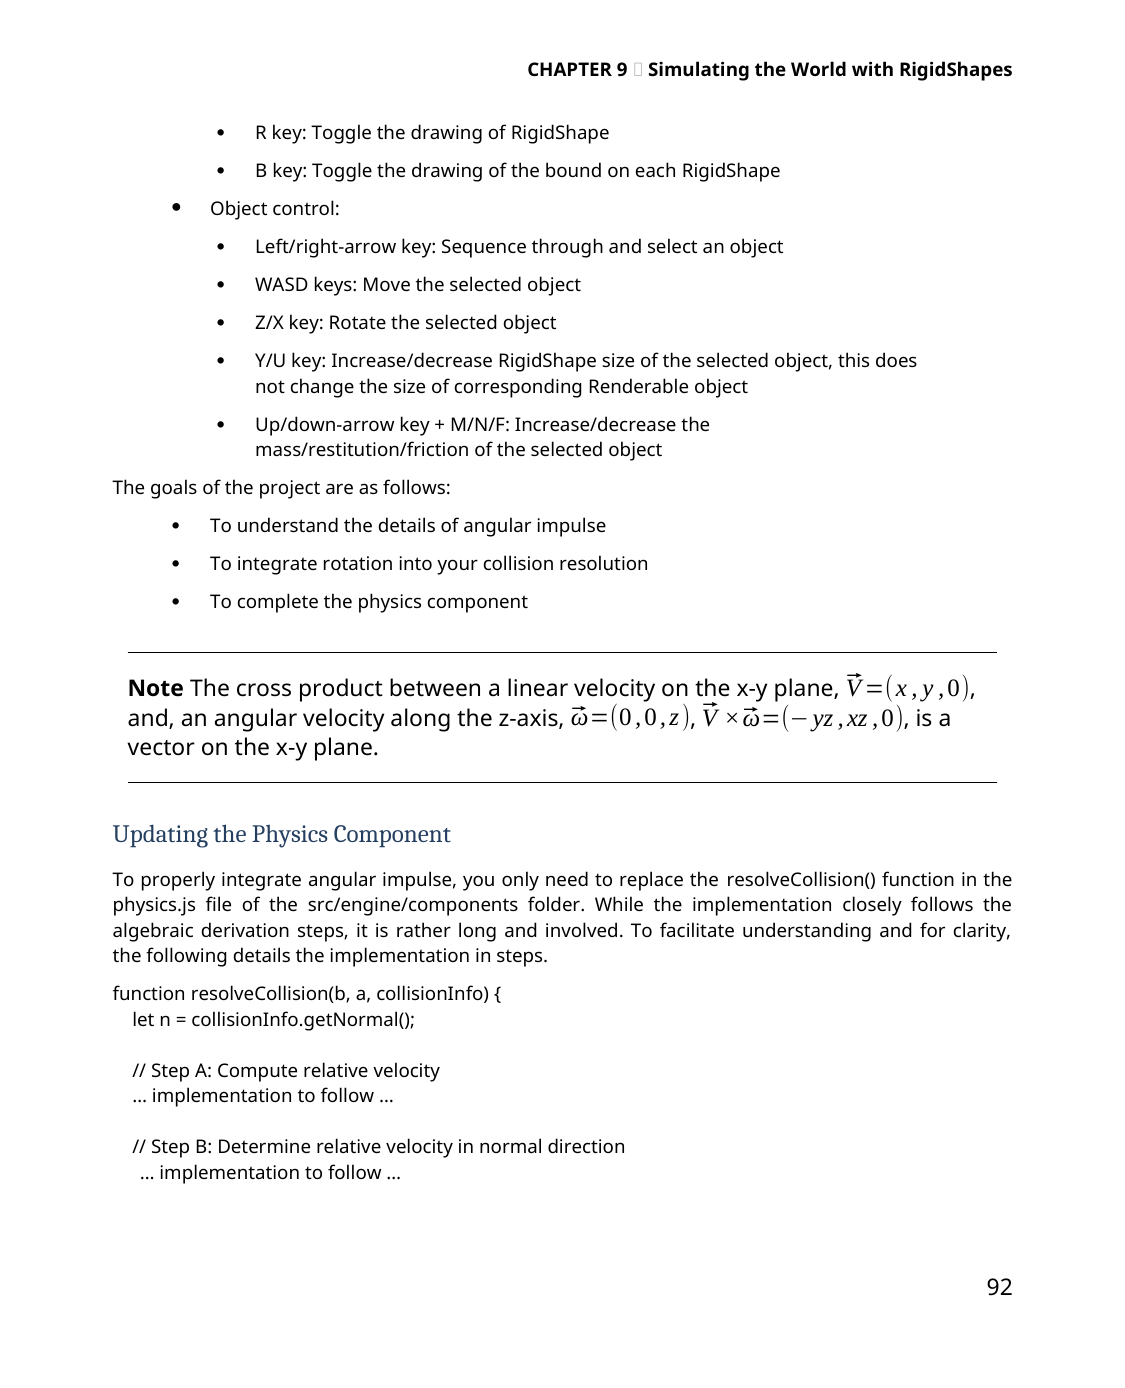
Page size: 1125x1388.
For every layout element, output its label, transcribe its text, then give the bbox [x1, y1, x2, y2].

text To properly integrate angular impulse, you only need to replace the resolveCollision() function in the physics.js file of the src/engine/components folder. While the implementation closely follows the algebraic derivation steps, it is rather long and involved. To facilitate understanding and for clarity, the following details the implementation in steps. [112, 866, 1012, 968]
text function resolveCollision(b, a, collisionInfo) { [112, 980, 1012, 1006]
text Object control: [172, 195, 1012, 221]
list Left/right-arrow key: Sequence through and select an object [217, 233, 922, 259]
list WASD keys: Move the selected object [217, 271, 922, 297]
text … implementation to follow … [112, 1082, 1012, 1133]
list B key: Toggle the drawing of the bound on each RigidShape [217, 157, 922, 183]
list Up/down-arrow key + M/N/F: Increase/decrease the mass/restitution/friction of the selected object [217, 411, 922, 462]
list Z/X key: Rotate the selected object [217, 309, 922, 335]
text To integrate rotation into your collision resolution [172, 551, 1012, 576]
subtitle Updating the Physics Component [112, 820, 1012, 849]
text // Step B: Determine relative velocity in normal direction [112, 1133, 1012, 1159]
list R key: Toggle the drawing of RigidShape [217, 119, 922, 145]
text // Step A: Compute relative velocity [112, 1057, 1012, 1082]
text let n = collisionInfo.getNormal(); [112, 1006, 1012, 1031]
text Note The cross product between a linear velocity on the x-y plane, , and, an angular velocity along the z-axis, , , is a vector on the x-y plane. [127, 653, 997, 783]
list Y/U key: Increase/decrease RigidShape size of the selected object, this does not change the size of corresponding Renderable object [217, 347, 922, 398]
text To understand the details of angular impulse [172, 512, 1012, 538]
text … implementation to follow … [112, 1159, 1012, 1184]
text To complete the physics component [172, 588, 1012, 614]
text The goals of the project are as follows: [112, 474, 1012, 500]
